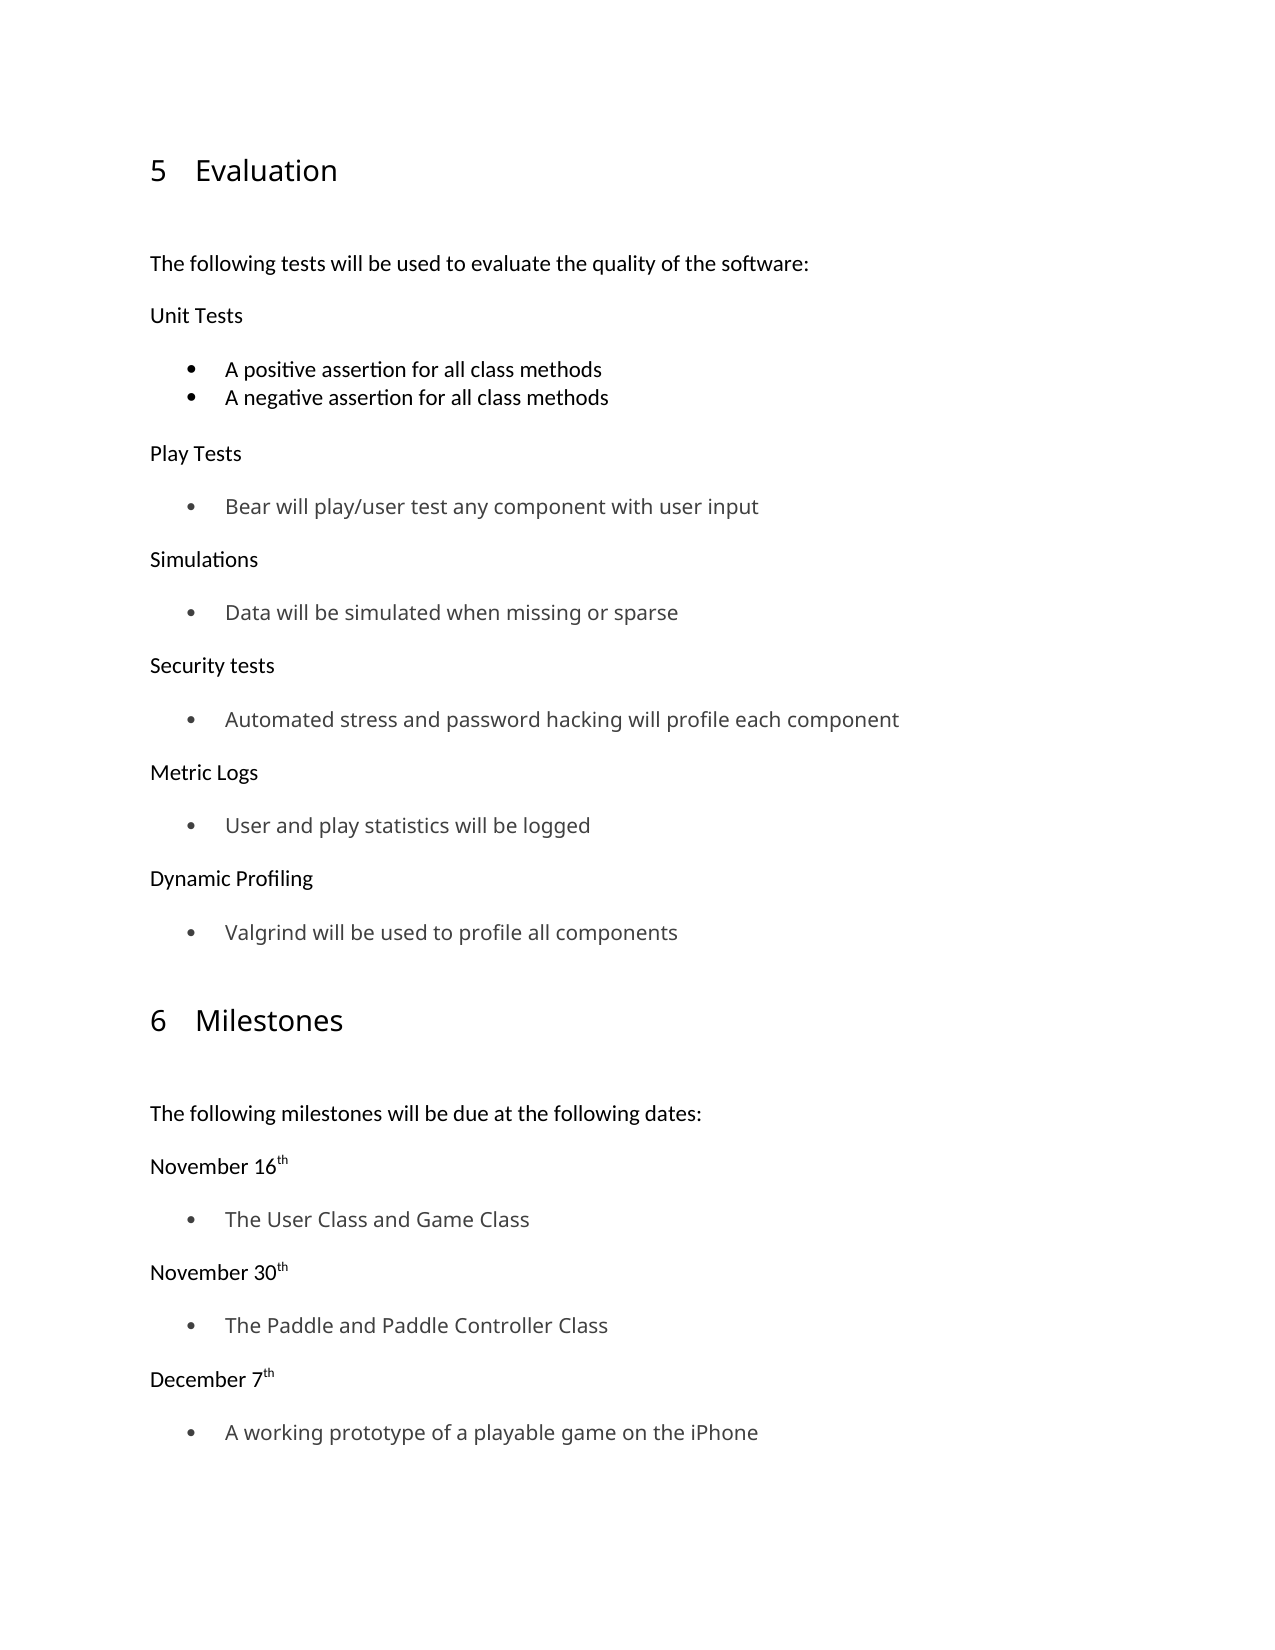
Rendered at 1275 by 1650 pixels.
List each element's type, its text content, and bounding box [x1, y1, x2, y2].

text Unit Tests [150, 302, 1125, 330]
text Play Tests [150, 439, 1125, 467]
text Security tests [150, 652, 1125, 680]
list A negative assertion for all class methods [187, 383, 1125, 411]
list The Paddle and Paddle Controller Class [187, 1311, 1125, 1340]
list The User Class and Game Class [187, 1205, 1125, 1233]
text Simulations [150, 545, 1125, 573]
text November 30th [150, 1258, 1125, 1286]
list A working prototype of a playable game on the iPhone [187, 1418, 1125, 1446]
list User and play statistics will be logged [187, 811, 1125, 839]
text The following milestones will be due at the following dates: [150, 1099, 1125, 1127]
list Bear will play/user test any component with user input [187, 492, 1125, 520]
list Valgrind will be used to profile all components [187, 918, 1125, 946]
text Metric Logs [150, 758, 1125, 786]
text December 7th [150, 1365, 1125, 1393]
list A positive assertion for all class methods [187, 355, 1125, 383]
list Automated stress and password hacking will profile each component [187, 705, 1125, 733]
subtitle Milestones [150, 1000, 1125, 1040]
subtitle Evaluation [150, 150, 1125, 190]
text November 16th [150, 1152, 1125, 1180]
text The following tests will be used to evaluate the quality of the software: [150, 249, 1125, 277]
text Dynamic Profiling [150, 864, 1125, 893]
list Data will be simulated when missing or sparse [187, 598, 1125, 627]
